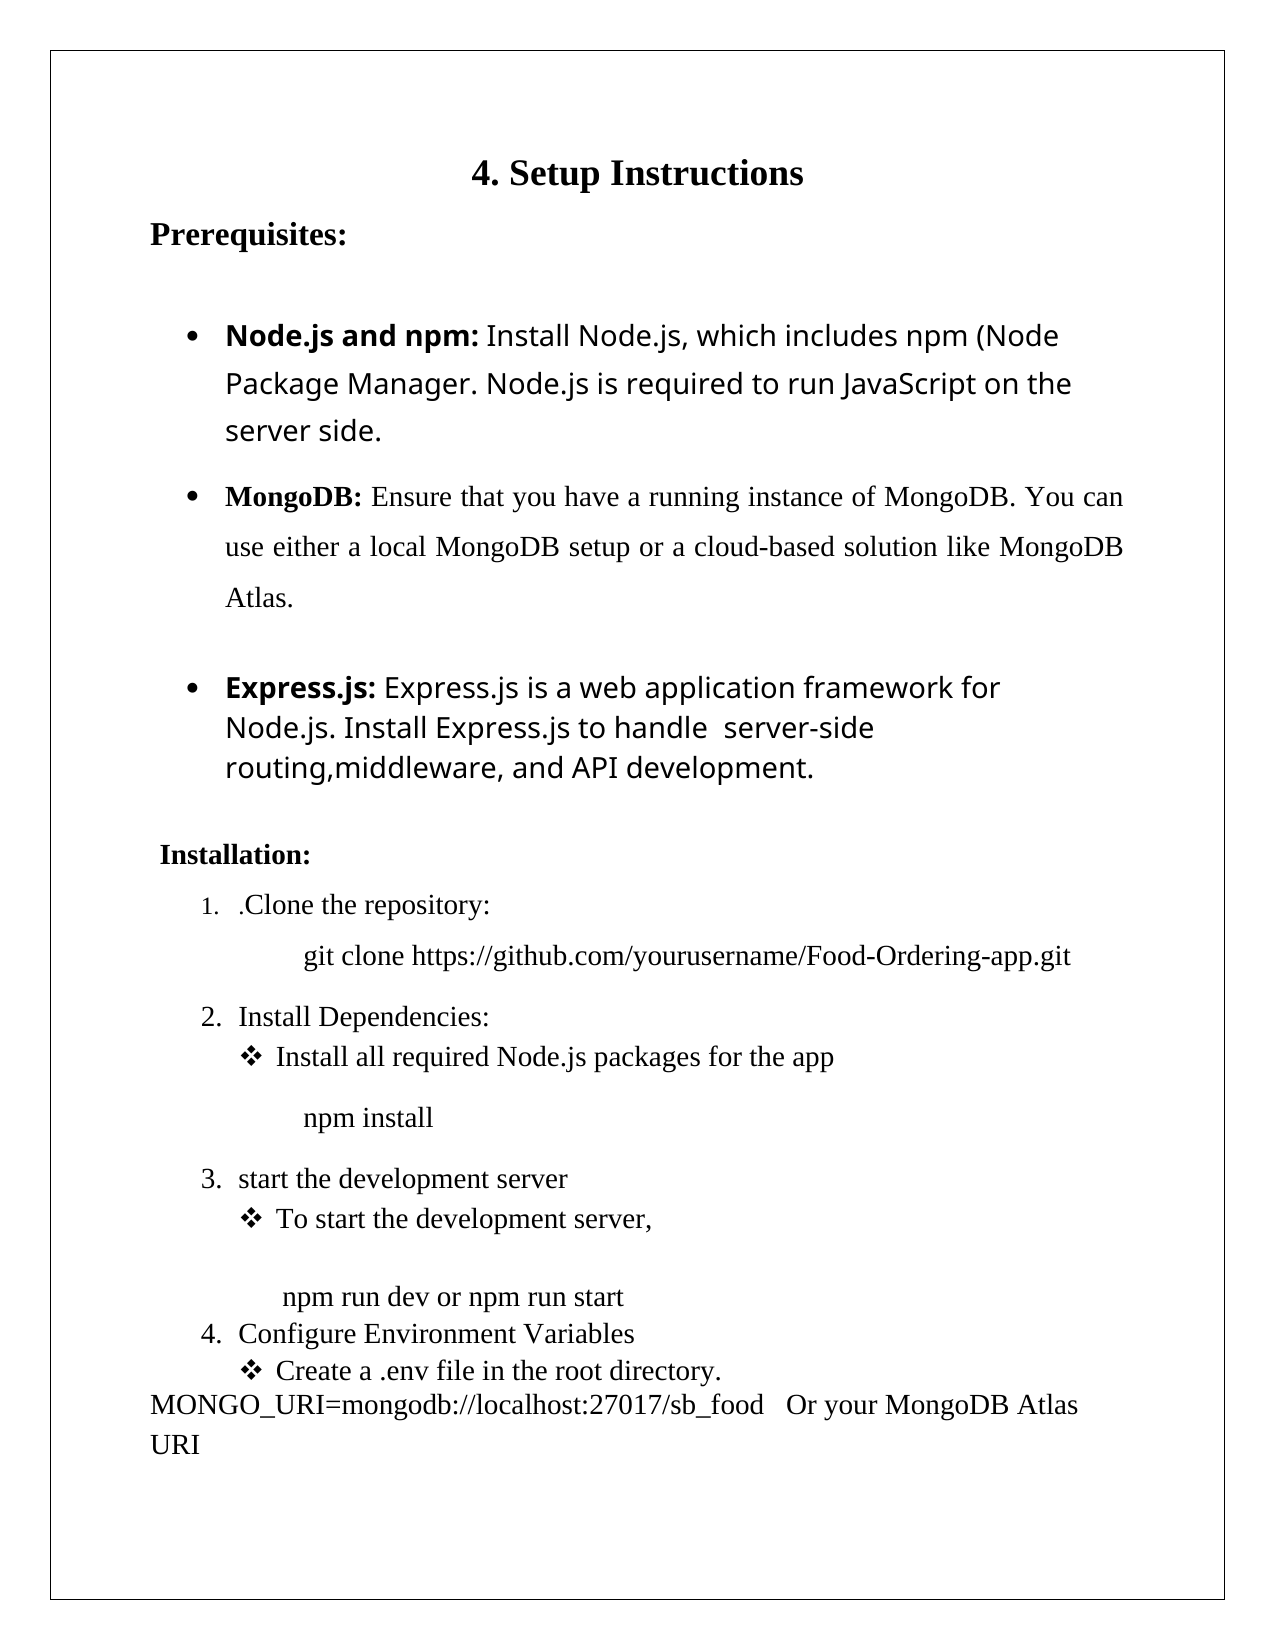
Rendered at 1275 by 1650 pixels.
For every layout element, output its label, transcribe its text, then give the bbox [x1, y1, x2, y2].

text npm install [150, 1100, 1125, 1133]
text git clone https://github.com/yourusername/Food-Ordering-app.git [150, 938, 1125, 971]
text npm run dev or npm run start [209, 1279, 1125, 1312]
list MongoDB: Ensure that you have a running instance of MongoDB. You can use either a local MongoDB setup or a cloud-based solution like MongoDB Atlas. [187, 479, 1125, 613]
list Configure Environment Variables [201, 1316, 1125, 1349]
list Express.js: Express.js is a web application framework for Node.js. Install Express.js to handle server-side routing,middleware, and API development. [187, 668, 1082, 787]
text Installation: [159, 837, 1125, 871]
list Node.js and npm: Install Node.js, which includes npm (Node Package Manager. Node.js is required to run JavaScript on the server side. [187, 315, 1125, 450]
text 4. Setup Instructions [150, 150, 1125, 193]
list Create a .env file in the root directory. [238, 1353, 1125, 1387]
list To start the development server, [238, 1201, 1125, 1235]
list Install all required Node.js packages for the app [238, 1039, 1125, 1072]
list .Clone the repository: [201, 887, 1125, 921]
text Prerequisites: [150, 215, 1125, 253]
text MONGO_URI=mongodb://localhost:27017/sb_food Or your MongoDB Atlas URI [150, 1387, 1125, 1461]
list Install Dependencies: [201, 999, 1125, 1032]
list start the development server [201, 1161, 1125, 1194]
